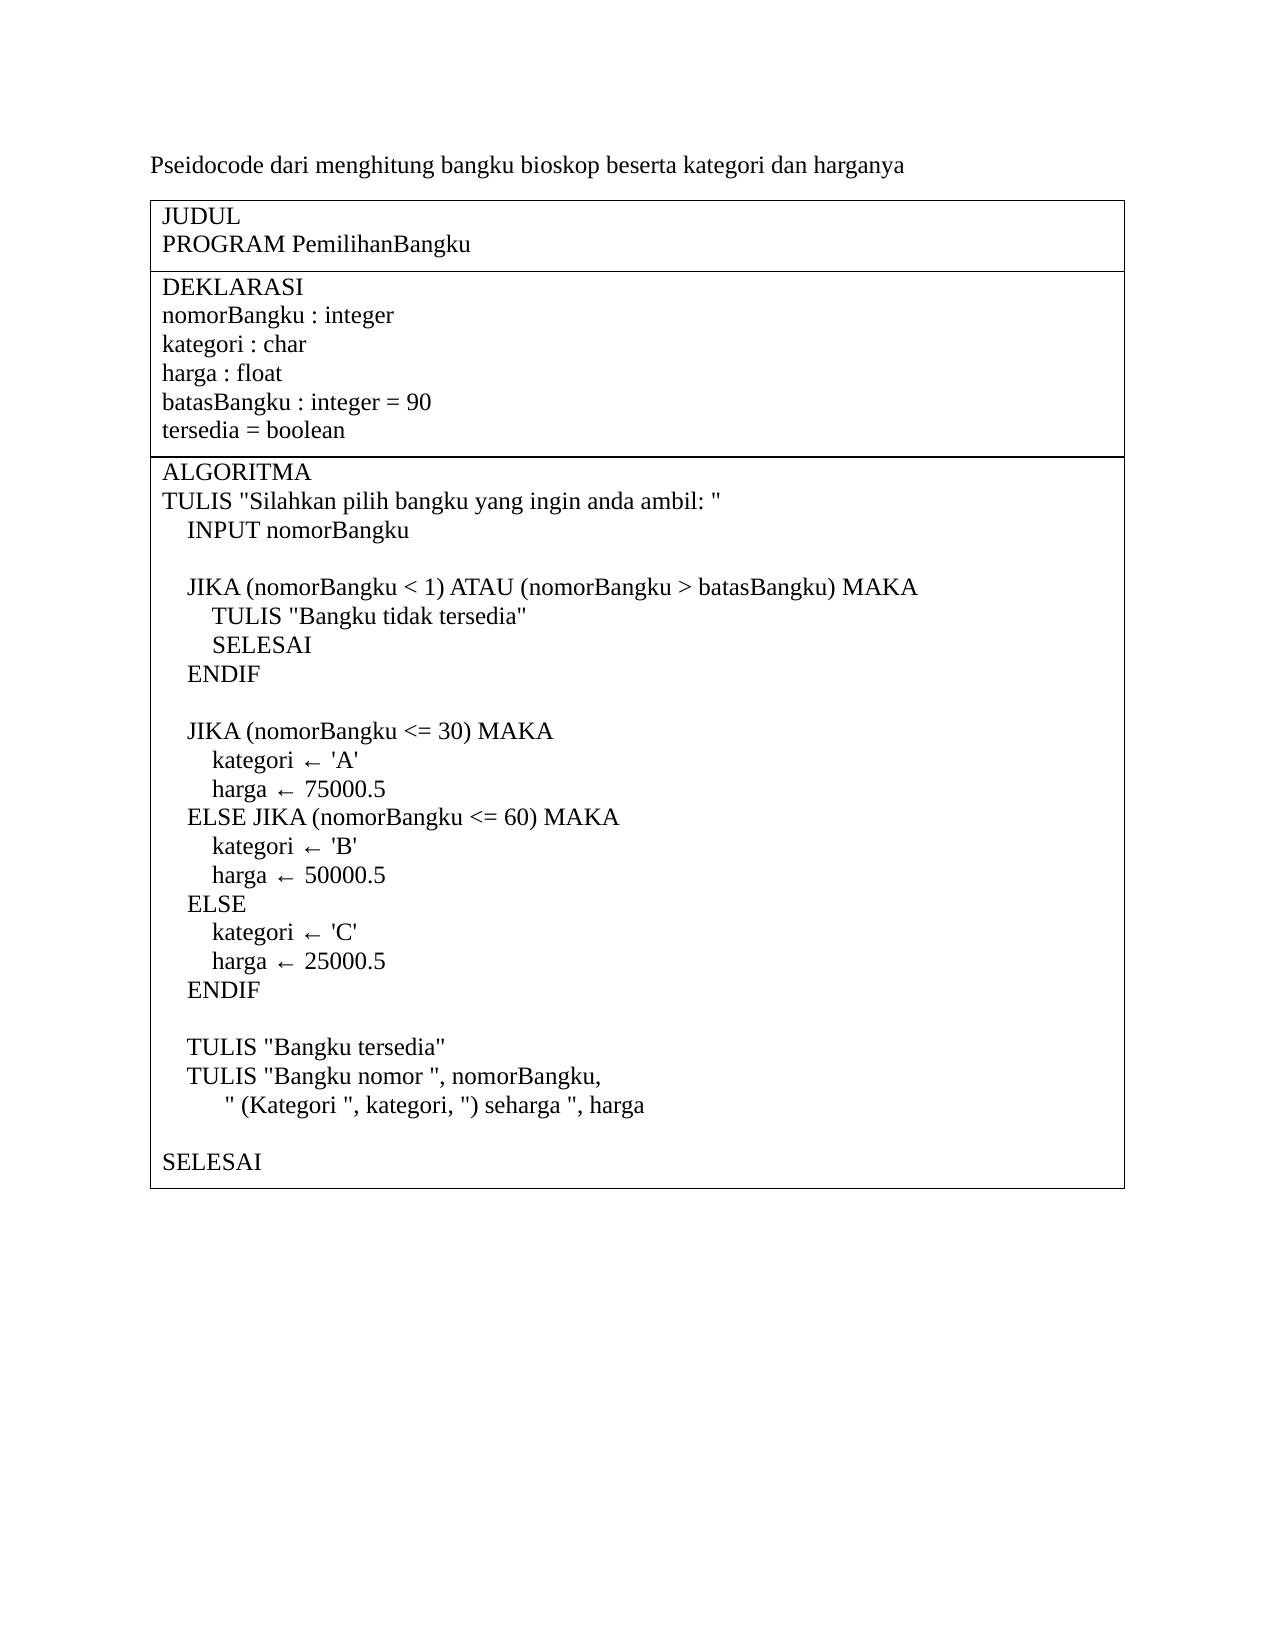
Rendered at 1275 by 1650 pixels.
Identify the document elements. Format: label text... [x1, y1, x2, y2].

table_cell ALGORITMA TULIS "Silahkan pilih bangku yang ingin anda ambil: " INPUT nomorBangku JIKA (nomorBangku < 1) ATAU (nomorBangku > batasBangku) MAKA TULIS "Bangku tidak tersedia" SELESAI ENDIF JIKA (nomorBangku <= 30) MAKA kategori ← 'A' harga ← 75000.5 ELSE JIKA (nomorBangku <= 60) MAKA kategori ← 'B' harga ← 50000.5 ELSE kategori ← 'C' harga ← 25000.5 ENDIF TULIS "Bangku tersedia" TULIS "Bangku nomor ", nomorBangku, " (Kategori ", kategori, ") seharga ", harga SELESAI [151, 458, 1124, 1187]
table_cell DEKLARASI nomorBangku : integer kategori : char harga : float batasBangku : integer = 90 tersedia = boolean [151, 272, 1124, 456]
table_header JUDUL PROGRAM PemilihanBangku [151, 201, 1124, 271]
text Pseidocode dari menghitung bangku bioskop beserta kategori dan harganya [150, 150, 1125, 179]
